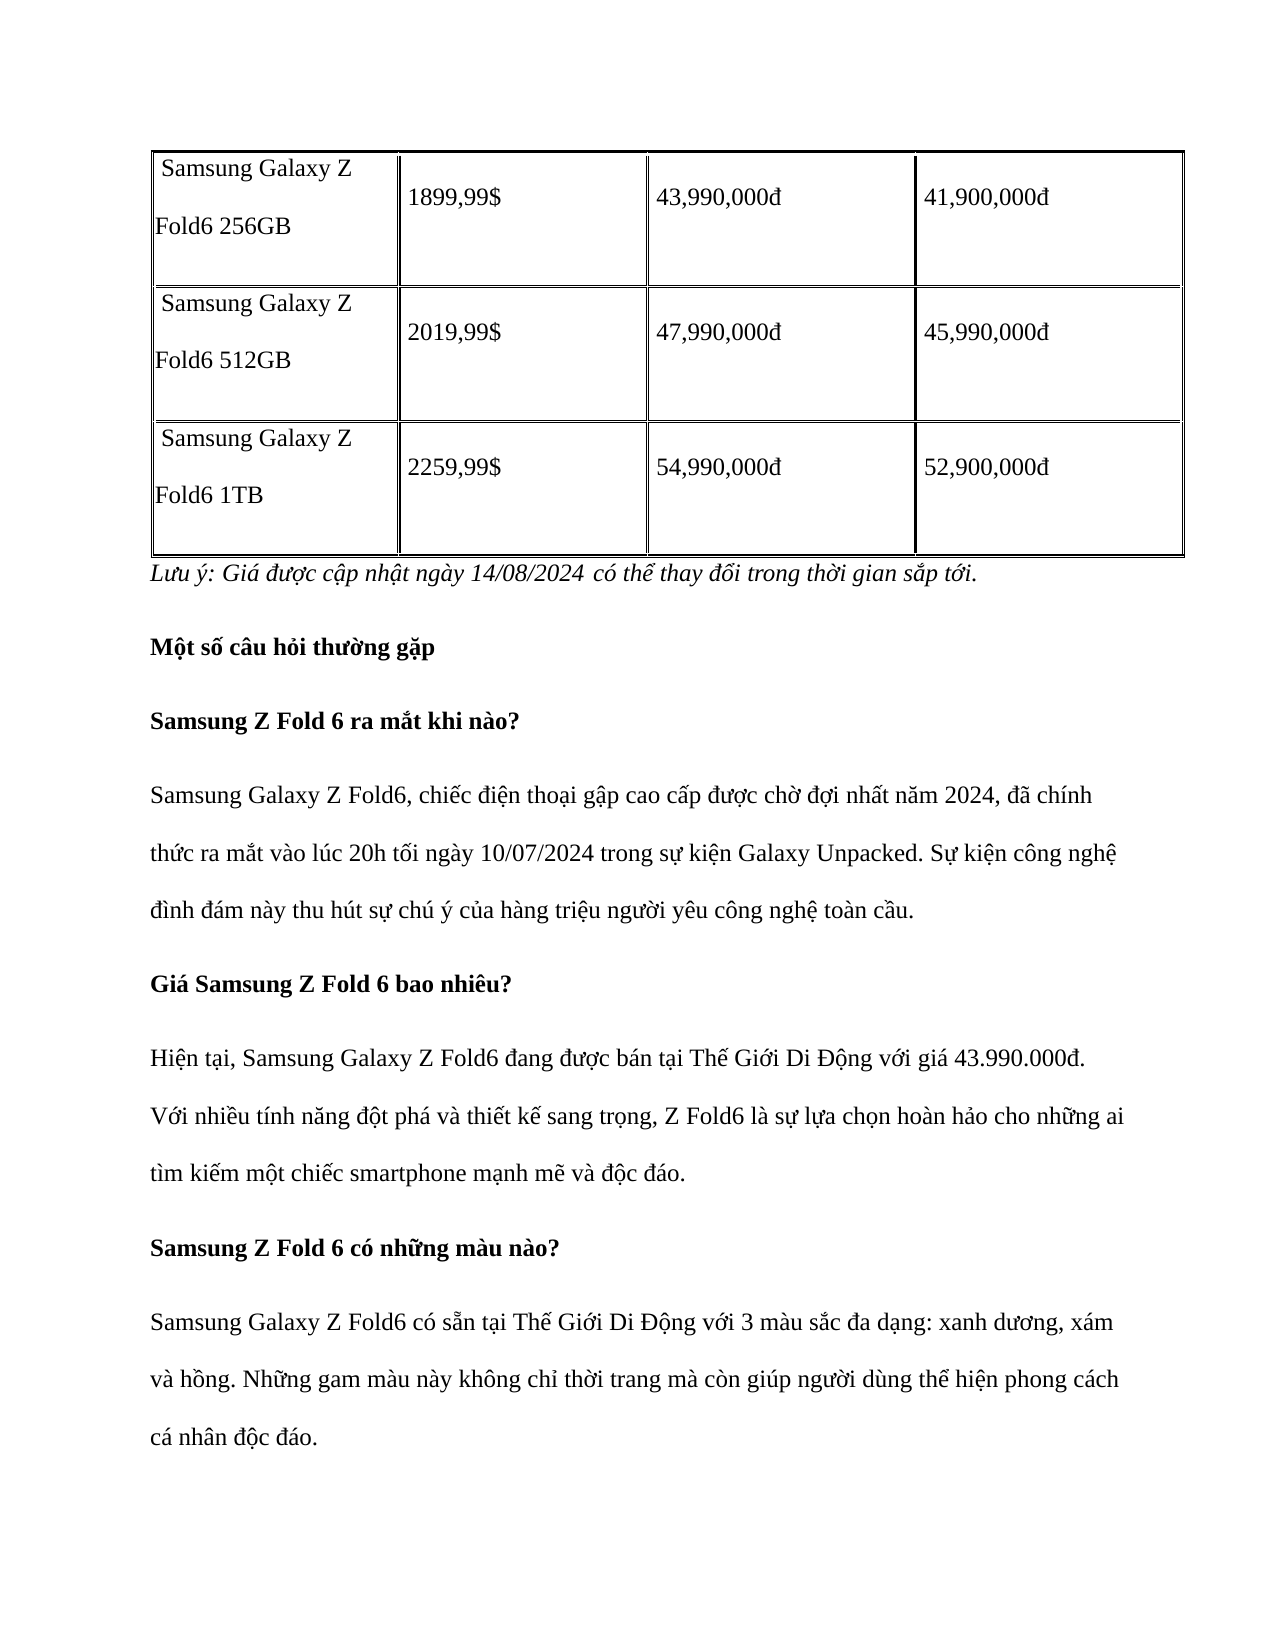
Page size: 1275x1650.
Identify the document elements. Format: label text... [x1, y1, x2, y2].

table_cell 43,990,000đ [648, 153, 915, 285]
table_cell Samsung Galaxy Z Fold6 1TB [154, 420, 399, 554]
table_cell 1899,99$ [399, 153, 647, 285]
table_cell 54,990,000đ [648, 423, 915, 554]
table_cell 52,900,000đ [915, 420, 1182, 554]
table_cell 2259,99$ [399, 423, 647, 554]
text Samsung Galaxy Z Fold6, chiếc điện thoại gập cao cấp được chờ đợi nhất năm 2024, đã chính thức ra mắt vào lúc 20h tối ngày 10/07/2024 trong sự kiện Galaxy Unpacked. Sự kiện công nghệ đình đám này thu hút sự chú ý của hàng triệu người yêu công nghệ toàn cầu. [150, 780, 1125, 924]
text Một số câu hỏi thường gặp [150, 632, 1125, 661]
text Hiện tại, Samsung Galaxy Z Fold6 đang được bán tại Thế Giới Di Động với giá 43.990.000đ. Với nhiều tính năng đột phá và thiết kế sang trọng, Z Fold6 là sự lựa chọn hoàn hảo cho những ai tìm kiếm một chiếc smartphone mạnh mẽ và độc đáo. [150, 1043, 1125, 1187]
table_cell 47,990,000đ [649, 288, 914, 419]
table_cell Samsung Galaxy Z Fold6 256GB [154, 152, 399, 285]
text Samsung Galaxy Z Fold6 có sẵn tại Thế Giới Di Động với 3 màu sắc đa dạng: xanh dương, xám và hồng. Những gam màu này không chỉ thời trang mà còn giúp người dùng thể hiện phong cách cá nhân độc đáo. [150, 1307, 1125, 1451]
table_cell 2019,99$ [401, 288, 646, 419]
table_cell 41,900,000đ [915, 153, 1182, 285]
text Giá Samsung Z Fold 6 bao nhiêu? [150, 969, 1125, 998]
table_cell Samsung Galaxy Z Fold6 512GB [152, 285, 399, 419]
text Lưu ý: Giá được cập nhật ngày 14/08/2024 có thể thay đổi trong thời gian sắp tới. [150, 558, 1125, 586]
text Samsung Z Fold 6 có những màu nào? [150, 1233, 1125, 1261]
text Samsung Z Fold 6 ra mắt khi nào? [150, 706, 1125, 735]
table_cell 45,990,000đ [915, 285, 1183, 419]
